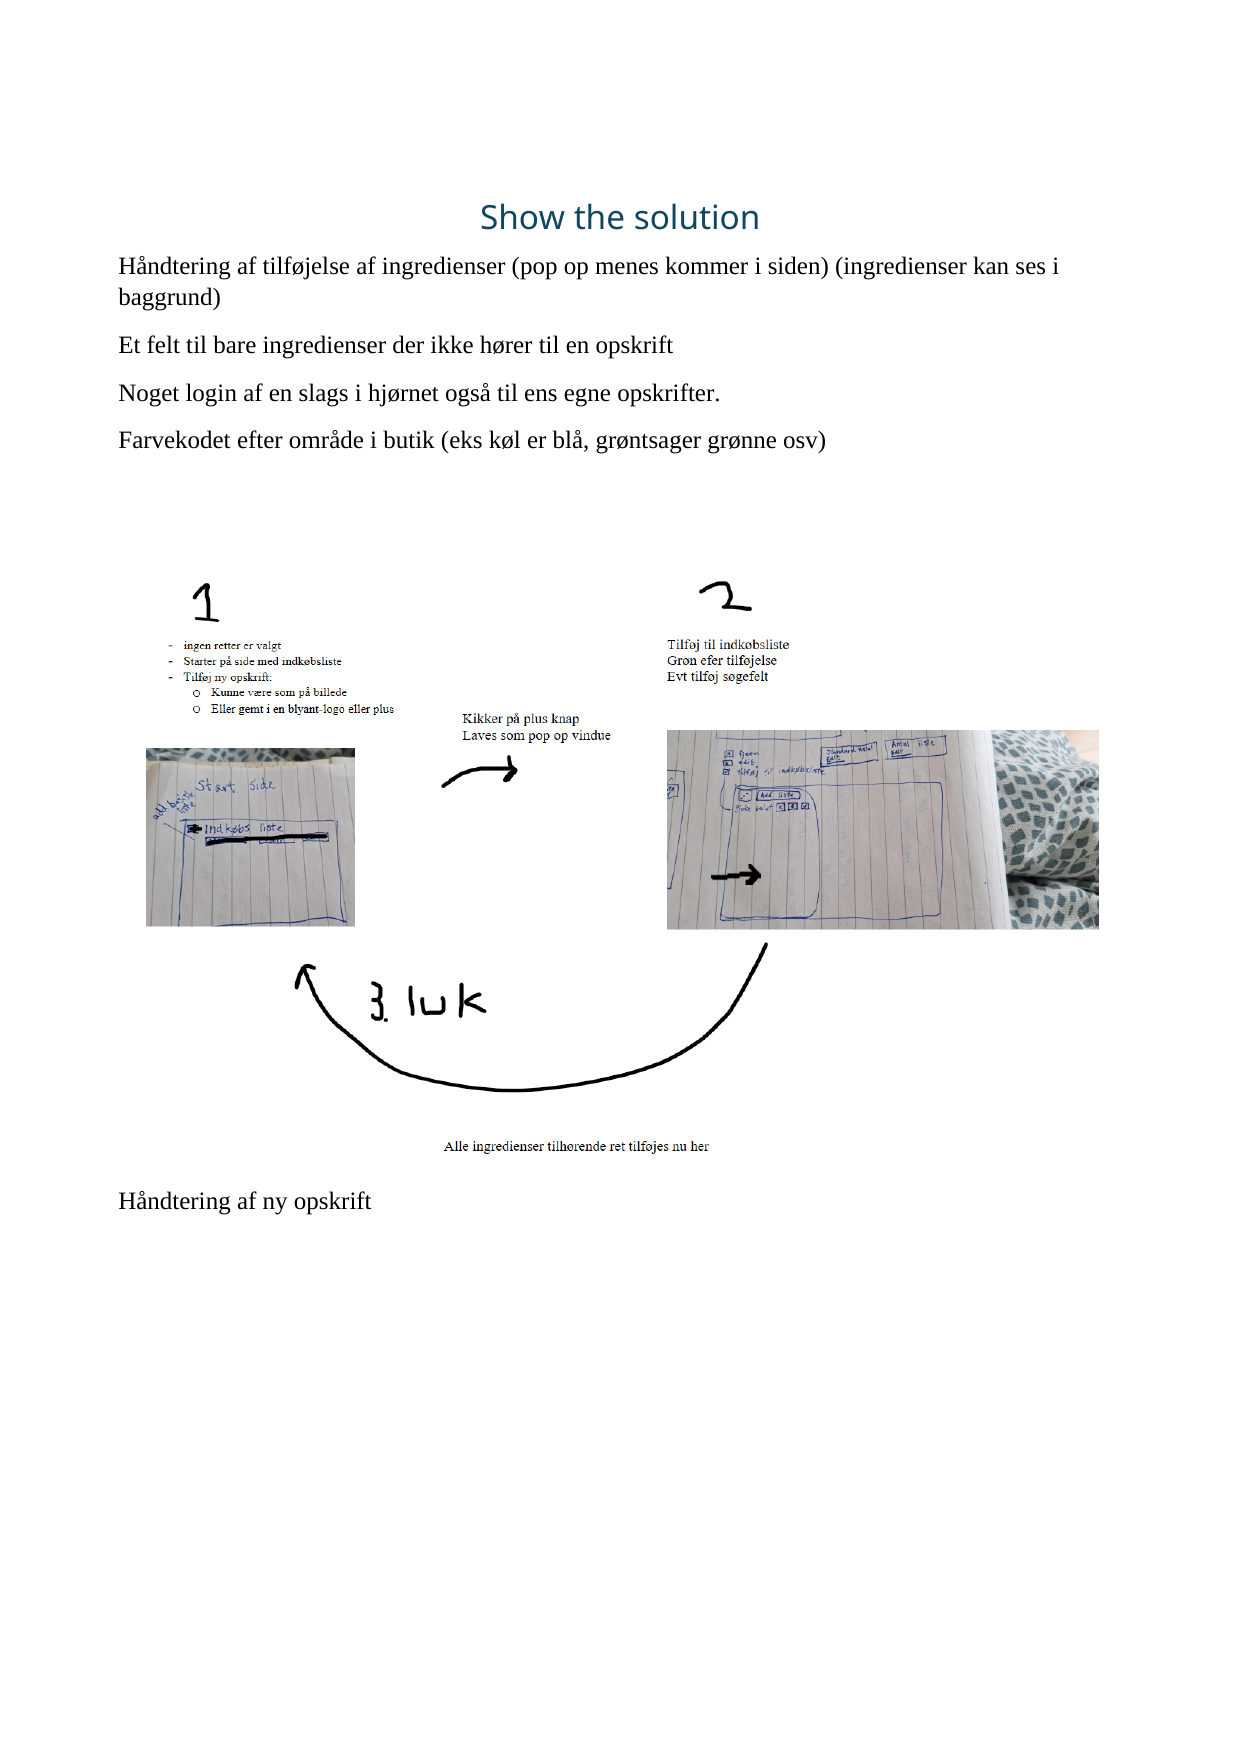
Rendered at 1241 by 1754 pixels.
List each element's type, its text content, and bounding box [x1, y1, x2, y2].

text Håndtering af ny opskrift [118, 1186, 1122, 1215]
subtitle Show the solution [118, 194, 1122, 239]
text Et felt til bare ingredienser der ikke hører til en opskrift [118, 330, 1122, 359]
text Håndtering af tilføjelse af ingredienser (pop op menes kommer i siden) (ingredienser kan ses i baggrund) [118, 251, 1122, 311]
picture [118, 568, 1123, 1167]
text Noget login af en slags i hjørnet også til ens egne opskrifter. [118, 378, 1122, 406]
text Farvekodet efter område i butik (eks køl er blå, grøntsager grønne osv) [118, 425, 1122, 454]
